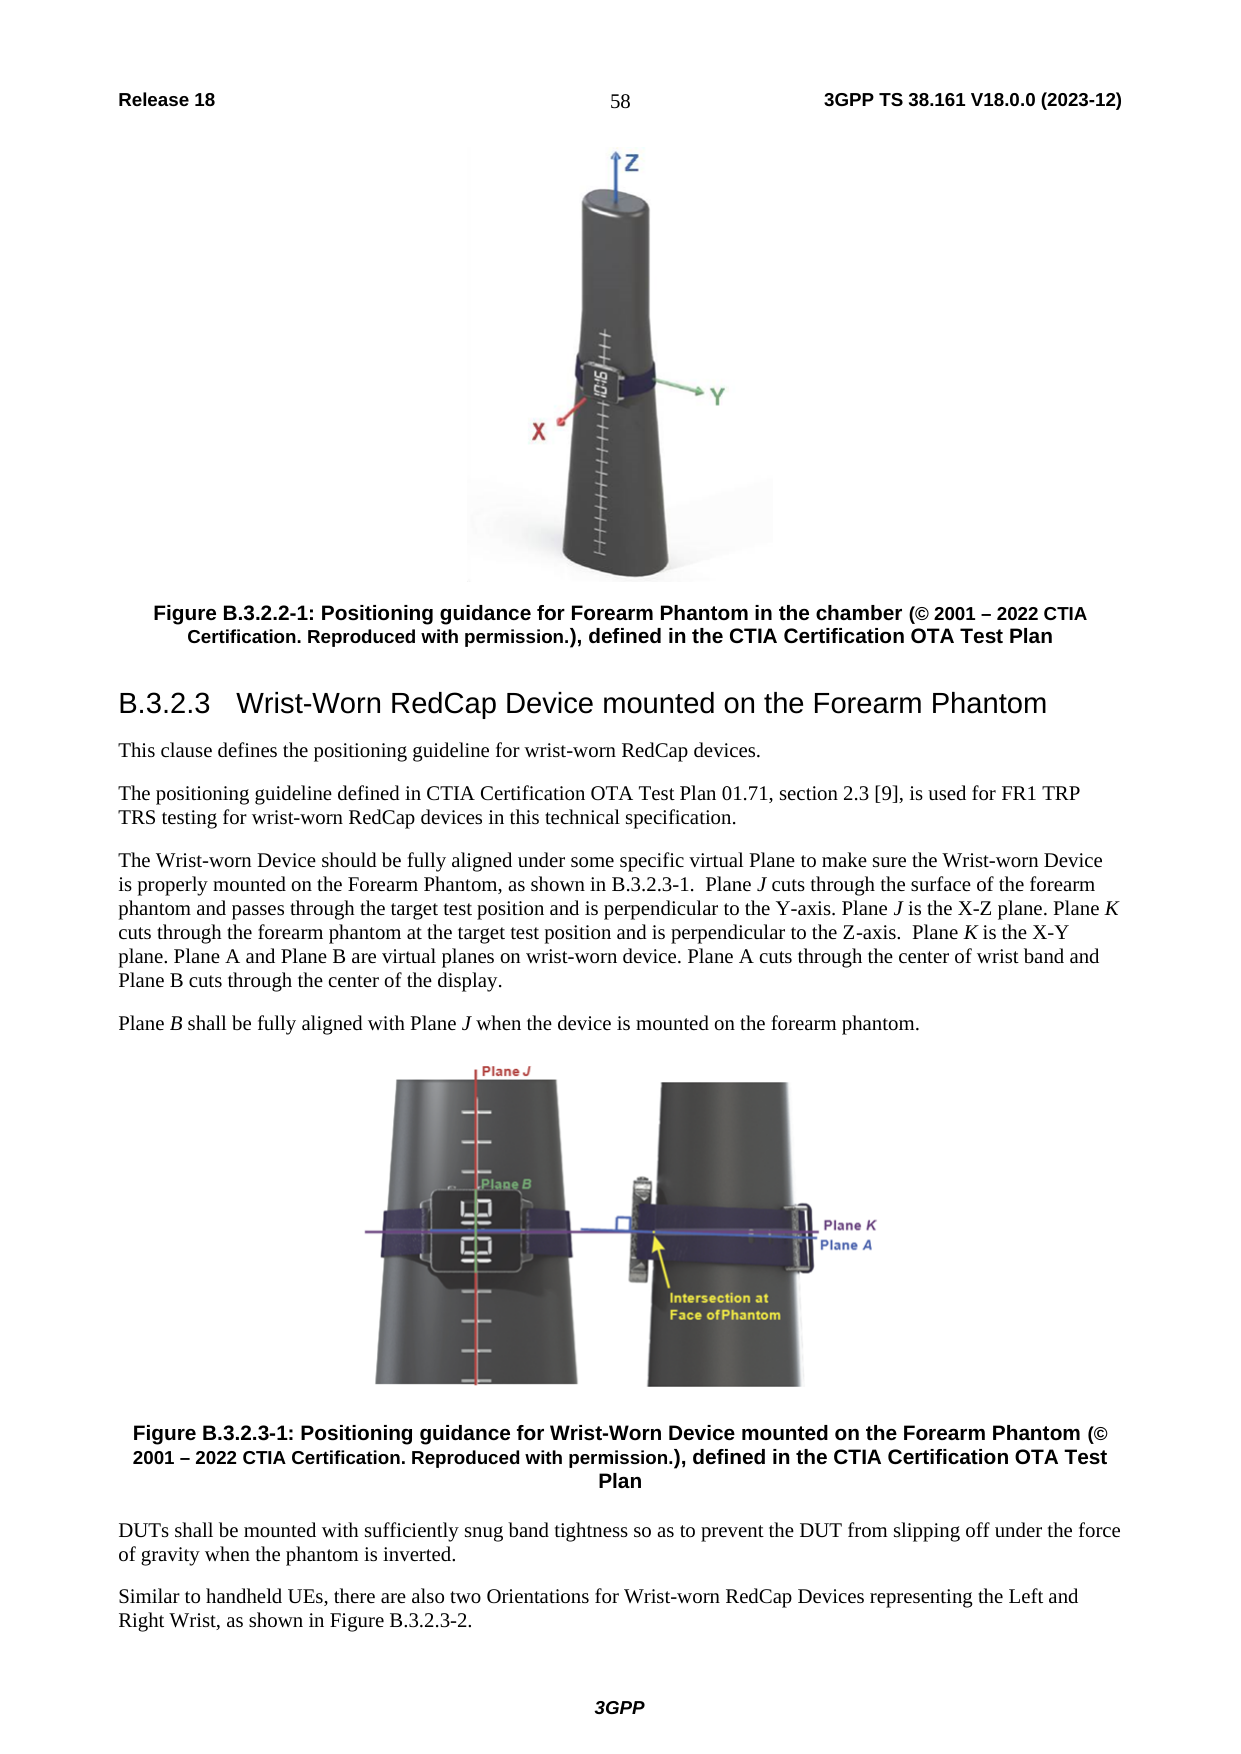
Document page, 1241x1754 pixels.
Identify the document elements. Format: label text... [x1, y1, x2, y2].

text Plane B shall be fully aligned with Plane J when the device is mounted on the forearm phantom. [118, 1011, 1122, 1035]
text Figure B.3.2.3-1: Positioning guidance for Wrist-Worn Device mounted on the Forearm Phantom (© 2001 – 2022 CTIA Certification. Reproduced with permission.), defined in the CTIA Certification OTA Test Plan [118, 1421, 1122, 1492]
text This clause defines the positioning guideline for wrist-worn RedCap devices. [118, 738, 1122, 762]
text Figure B.3.2.2-1: Positioning guidance for Forearm Phantom in the chamber (© 2001 – 2022 CTIA Certification. Reproduced with permission.), defined in the CTIA Certification OTA Test Plan [118, 600, 1122, 648]
text Similar to handheld UEs, there are also two Orientations for Wrist-worn RedCap Devices representing the Left and Right Wrist, as shown in Figure B.3.2.3-2. [118, 1584, 1122, 1632]
picture [354, 1060, 887, 1402]
picture [467, 147, 774, 582]
subtitle B.3.2.3 Wrist-Worn RedCap Device mounted on the Forearm Phantom [118, 686, 1122, 719]
text The Wrist-worn Device should be fully aligned under some specific virtual Plane to make sure the Wrist-worn Device is properly mounted on the Forearm Phantom, as shown in B.3.2.3-1. Plane J cuts through the surface of the forearm phantom and passes through the target test position and is perpendicular to the Y-axis. Plane J is the X-Z plane. Plane K cuts through the forearm phantom at the target test position and is perpendicular to the Z-axis. Plane K is the X-Y plane. Plane A and Plane B are virtual planes on wrist-worn device. Plane A cuts through the center of wrist band and Plane B cuts through the center of the display. [118, 848, 1122, 992]
text The positioning guideline defined in CTIA Certification OTA Test Plan 01.71, section 2.3 [9], is used for FR1 TRP TRS testing for wrist-worn RedCap devices in this technical specification. [118, 781, 1122, 829]
text DUTs shall be mounted with sufficiently snug band tightness so as to prevent the DUT from slipping off under the force of gravity when the phantom is inverted. [118, 1517, 1122, 1566]
